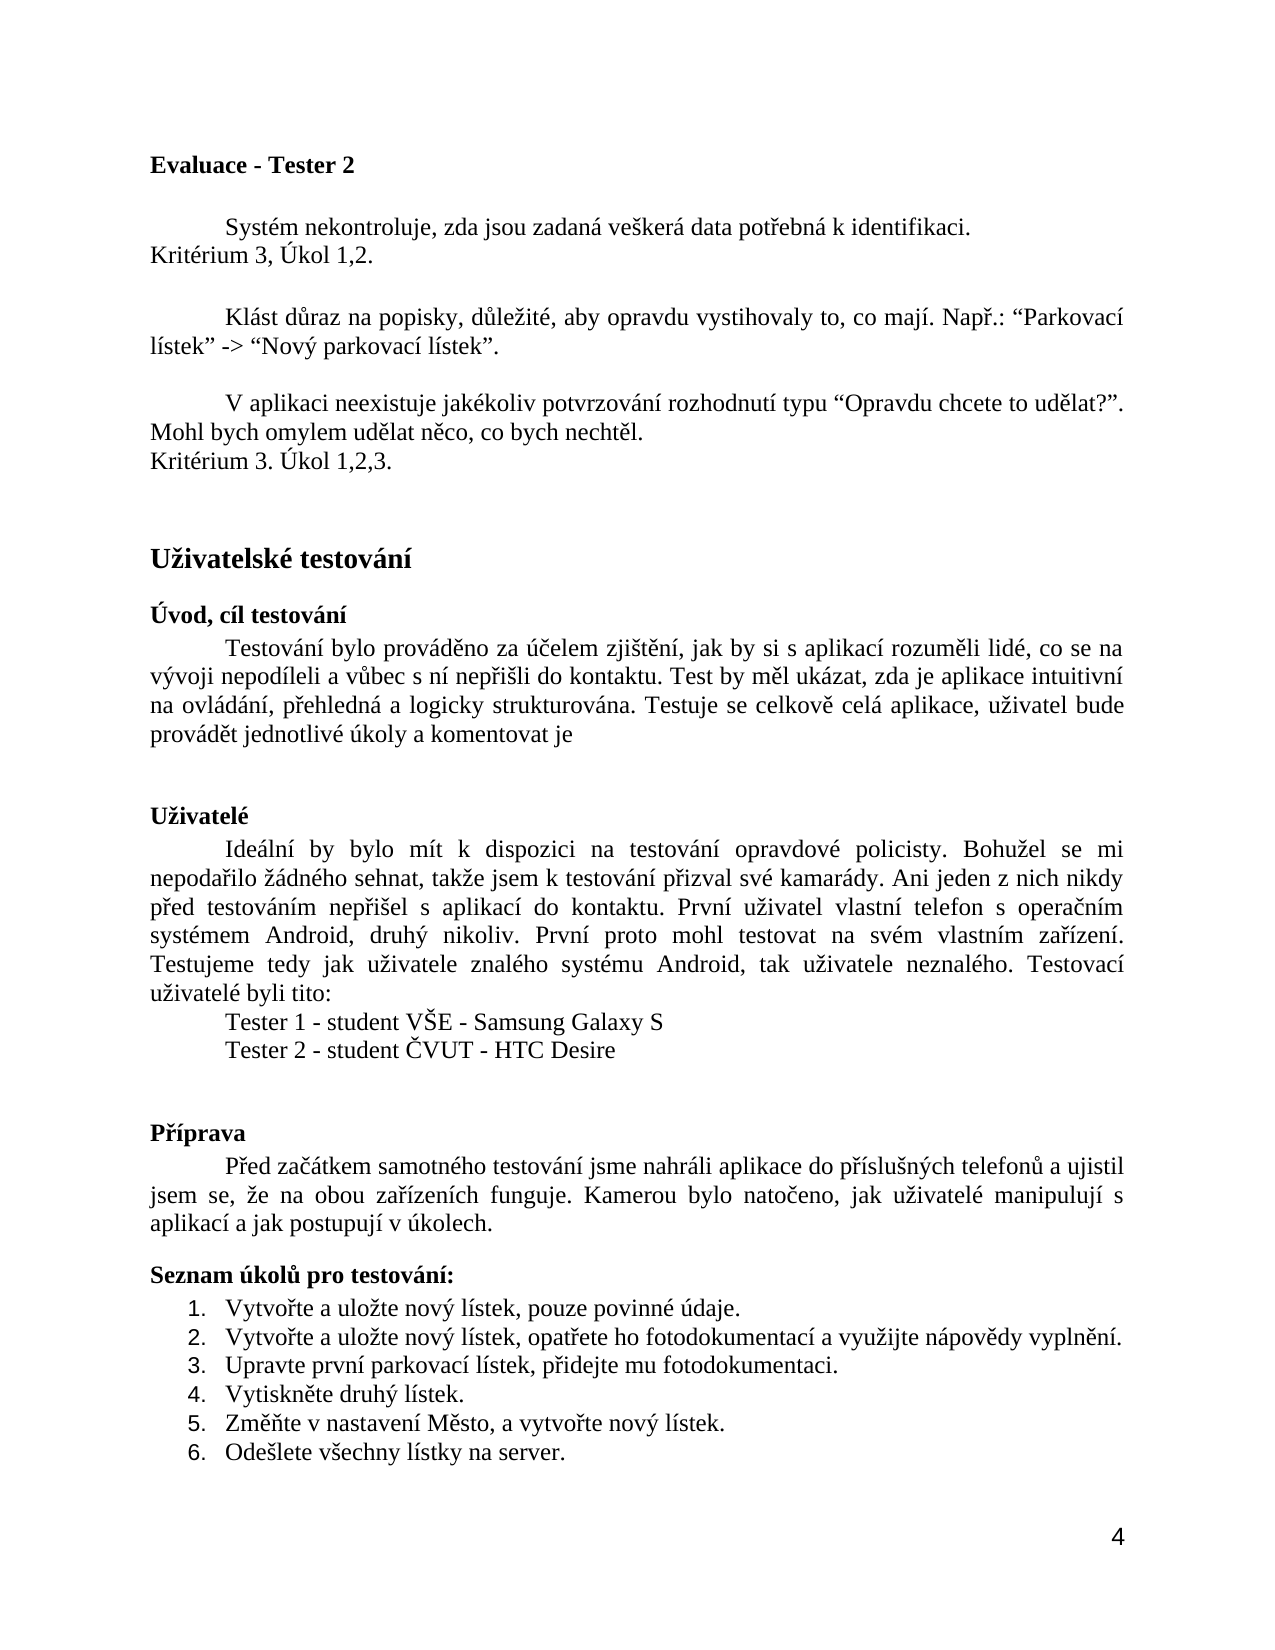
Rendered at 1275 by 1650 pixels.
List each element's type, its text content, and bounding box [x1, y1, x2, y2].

text V aplikaci neexistuje jakékoliv potvrzování rozhodnutí typu “Opravdu chcete to udělat?”. Mohl bych omylem udělat něco, co bych nechtěl. [150, 388, 1125, 446]
list Vytiskněte druhý lístek. [187, 1379, 1125, 1408]
text Tester 2 - student ČVUT - HTC Desire [150, 1036, 1125, 1064]
subtitle Příprava [150, 1118, 1125, 1147]
subtitle Úvod, cíl testování [150, 600, 1125, 628]
text Před začátkem samotného testování jsme nahráli aplikace do příslušných telefonů a ujistil jsem se, že na obou zařízeních funguje. Kamerou bylo natočeno, jak uživatelé manipulují s aplikací a jak postupují v úkolech. [150, 1151, 1125, 1237]
text Kritérium 3. Úkol 1,2,3. [150, 446, 1125, 475]
list Vytvořte a uložte nový lístek, opatřete ho fotodokumentací a využijte nápovědy vyplnění. [187, 1322, 1125, 1351]
list Upravte první parkovací lístek, přidejte mu fotodokumentaci. [187, 1351, 1125, 1379]
subtitle Uživatelské testování [150, 541, 1125, 575]
subtitle Uživatelé [150, 801, 1125, 830]
text Systém nekontroluje, zda jsou zadaná veškerá data potřebná k identifikaci. [150, 212, 1125, 240]
list Změňte v nastavení Město, a vytvořte nový lístek. [187, 1408, 1125, 1437]
subtitle Seznam úkolů pro testování: [150, 1260, 1125, 1289]
subtitle Evaluace - Tester 2 [150, 150, 1125, 179]
text Ideální by bylo mít k dispozici na testování opravdové policisty. Bohužel se mi nepodařilo žádného sehnat, takže jsem k testování přizval své kamarády. Ani jeden z nich nikdy před testováním nepřišel s aplikací do kontaktu. První uživatel vlastní telefon s operačním systémem Android, druhý nikoliv. První proto mohl testovat na svém vlastním zařízení. Testujeme tedy jak uživatele znalého systému Android, tak uživatele neznalého. Testovací uživatelé byli tito: [150, 834, 1125, 1007]
text Klást důraz na popisky, důležité, aby opravdu vystihovaly to, co mají. Např.: “Parkovací lístek” -> “Nový parkovací lístek”. [150, 302, 1125, 360]
list Odešlete všechny lístky na server. [187, 1437, 1125, 1466]
list Vytvořte a uložte nový lístek, pouze povinné údaje. [187, 1293, 1125, 1322]
text Kritérium 3, Úkol 1,2. [150, 240, 1125, 269]
text Tester 1 - student VŠE - Samsung Galaxy S [150, 1007, 1125, 1036]
text Testování bylo prováděno za účelem zjištění, jak by si s aplikací rozuměli lidé, co se na vývoji nepodíleli a vůbec s ní nepřišli do kontaktu. Test by měl ukázat, zda je aplikace intuitivní na ovládání, přehledná a logicky strukturována. Testuje se celkově celá aplikace, uživatel bude provádět jednotlivé úkoly a komentovat je [150, 633, 1125, 748]
